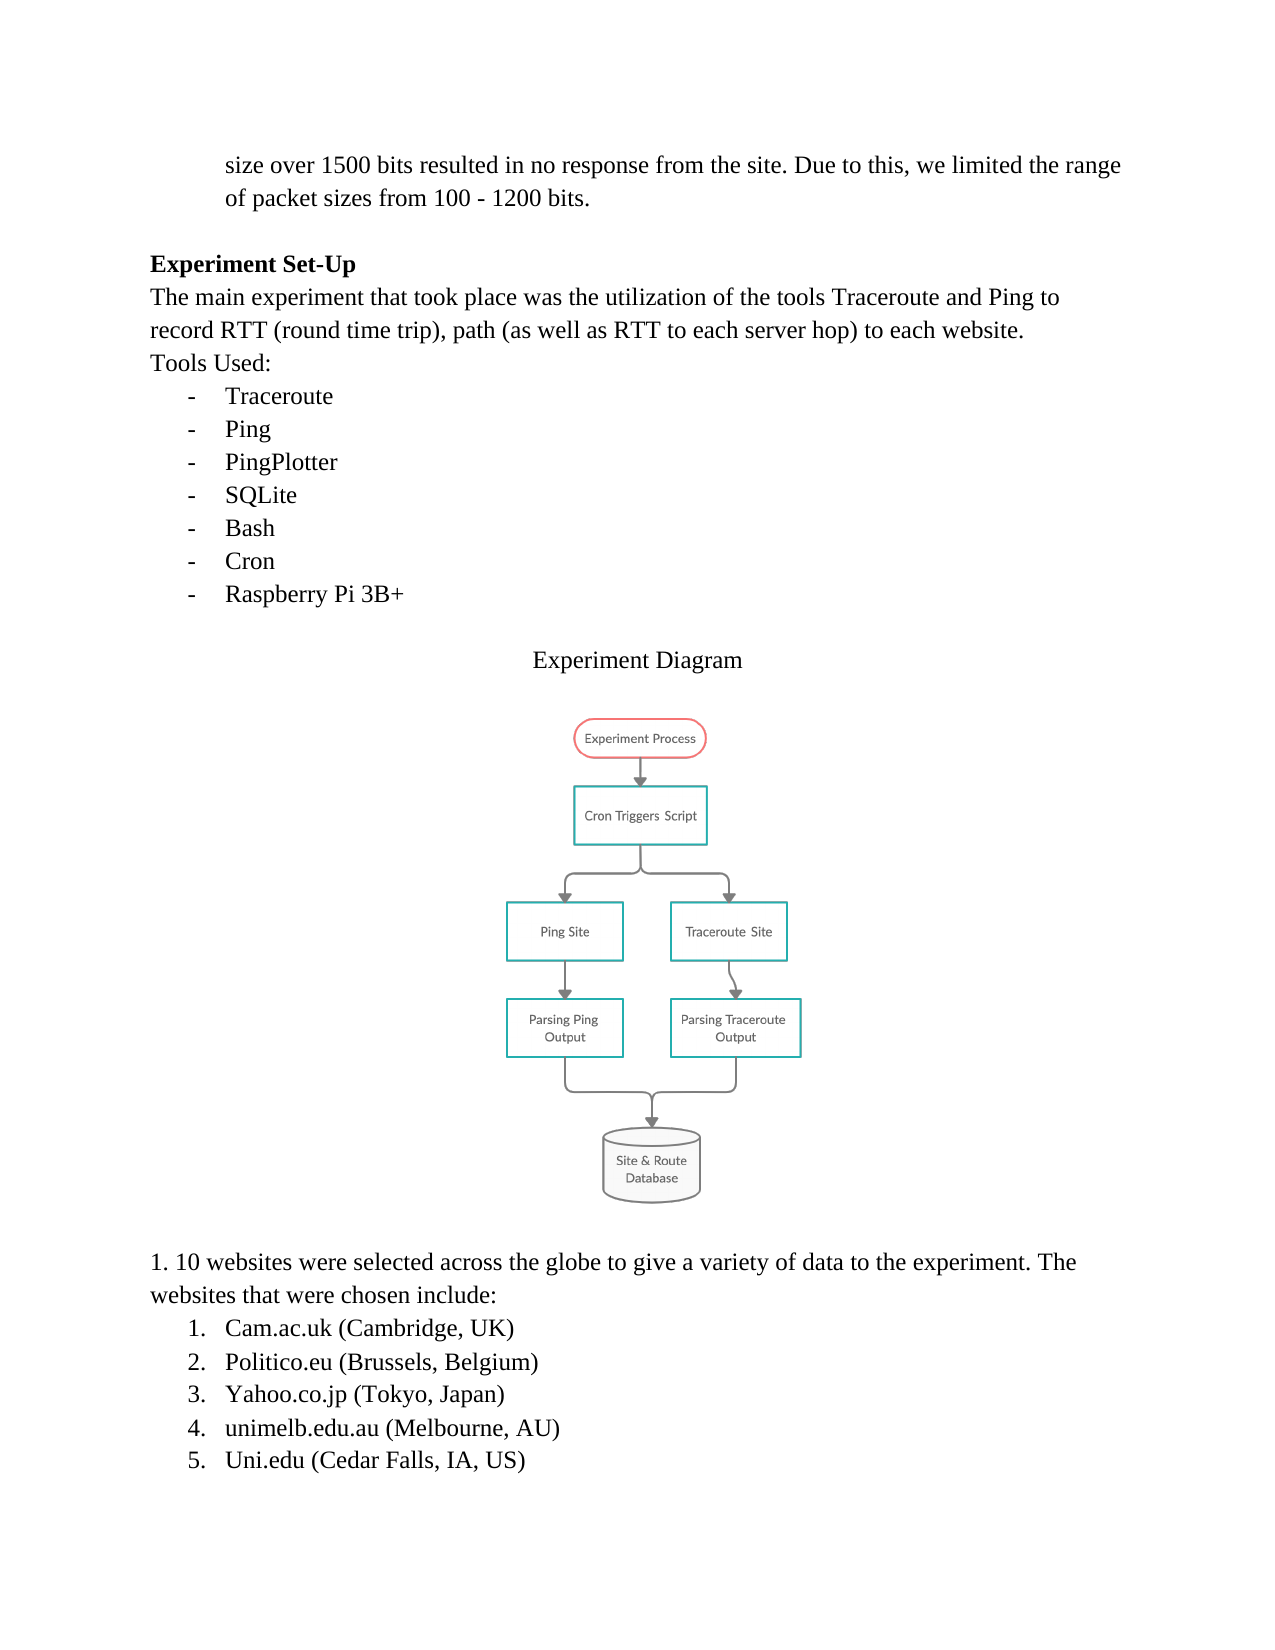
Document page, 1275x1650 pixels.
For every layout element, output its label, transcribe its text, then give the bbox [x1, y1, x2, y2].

list Ping [187, 414, 1125, 443]
text Experiment Set-Up [150, 249, 1125, 278]
list Cron [187, 546, 1125, 575]
text Experiment Diagram [150, 645, 1125, 674]
list Politico.eu (Brussels, Belgium) [187, 1347, 1125, 1375]
text Tools Used: [150, 348, 1125, 377]
picture [455, 693, 820, 1221]
list Raspberry Pi 3B+ [187, 579, 1125, 608]
list Uni.edu (Cedar Falls, IA, US) [187, 1446, 1125, 1474]
list Bash [187, 513, 1125, 542]
list SQLite [187, 480, 1125, 509]
list Yahoo.co.jp (Tokyo, Japan) [187, 1379, 1125, 1408]
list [187, 150, 1125, 212]
list Traceroute [187, 381, 1125, 410]
list Cam.ac.uk (Cambridge, UK) [187, 1313, 1125, 1342]
text The main experiment that took place was the utilization of the tools Traceroute and Ping to record RTT (round time trip), path (as well as RTT to each server hop) to each website. [150, 282, 1125, 344]
list PingPlotter [187, 447, 1125, 476]
list unimelb.edu.au (Melbourne, AU) [187, 1413, 1125, 1441]
